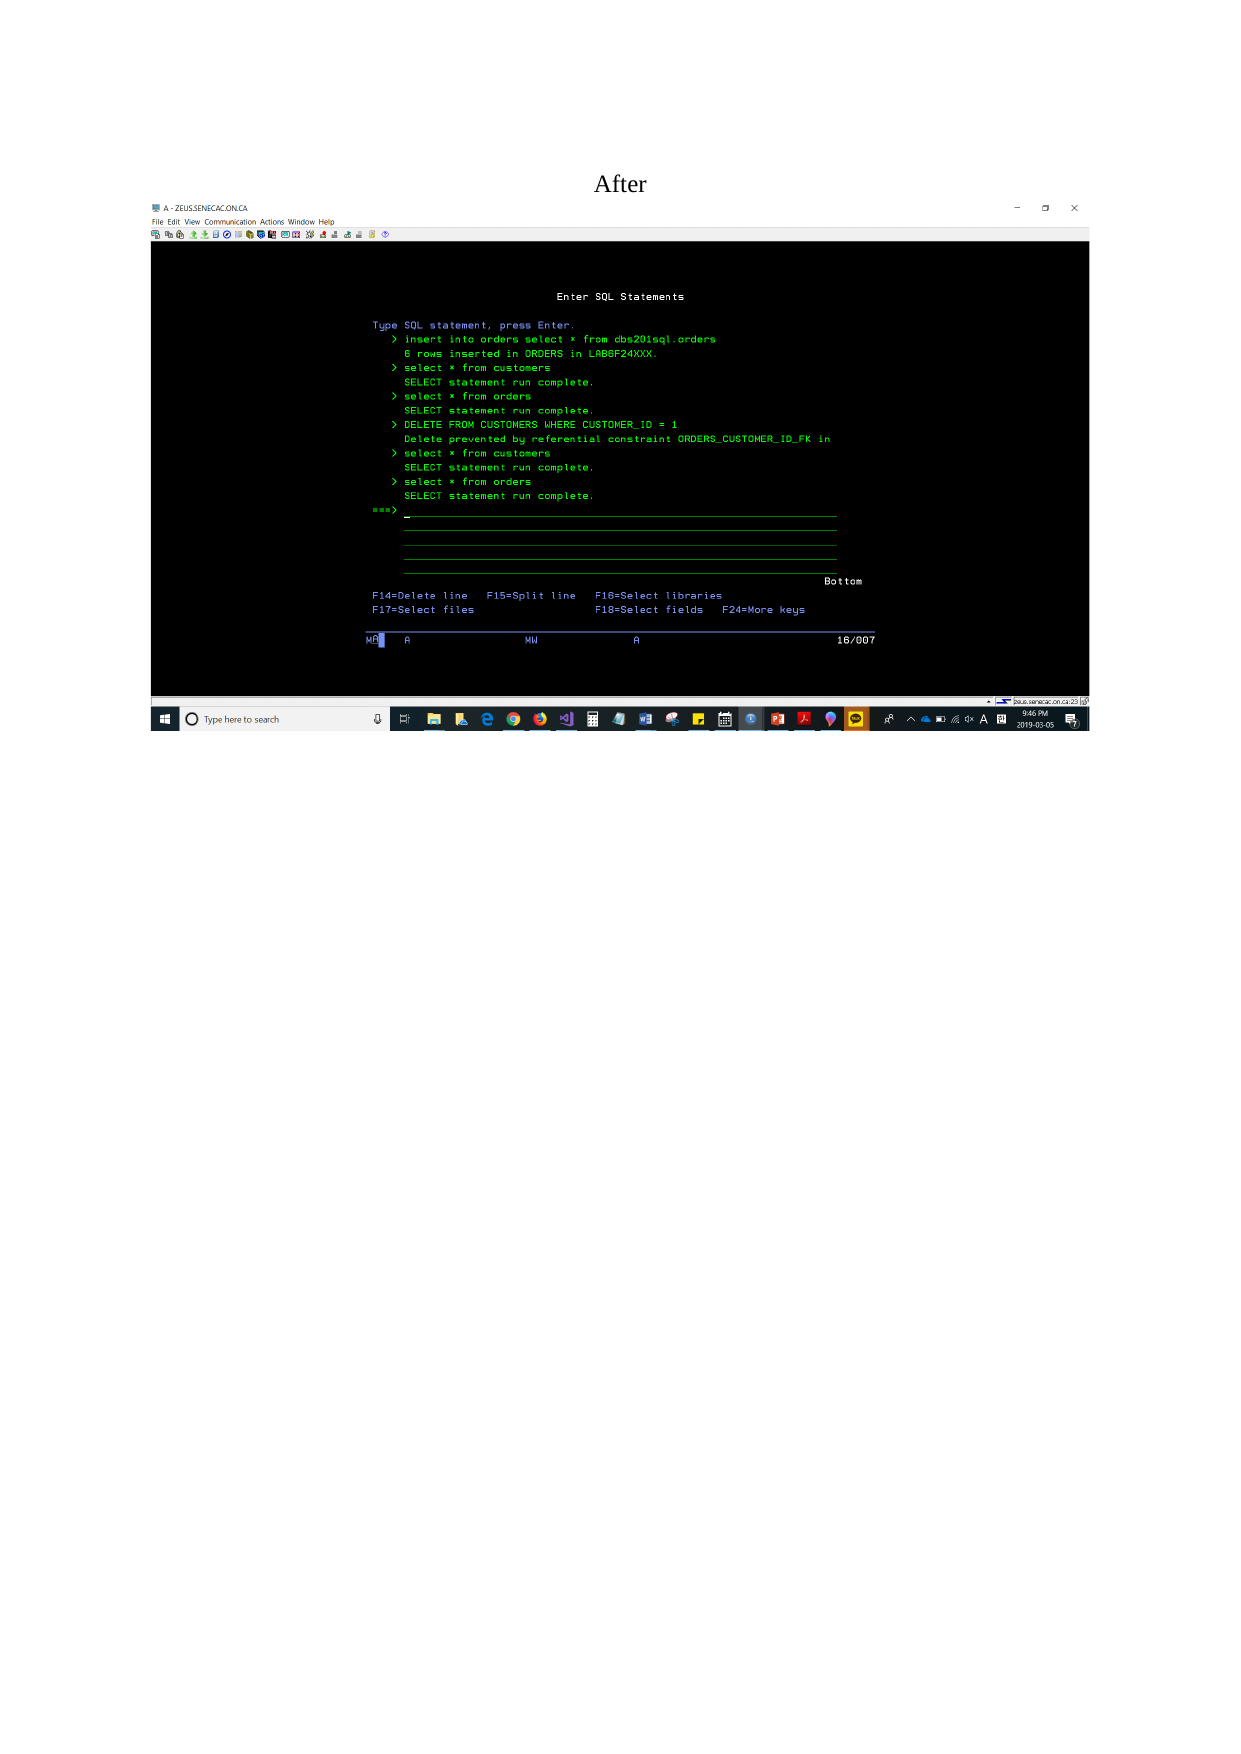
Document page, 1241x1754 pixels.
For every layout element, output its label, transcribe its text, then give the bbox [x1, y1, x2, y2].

picture [150, 202, 1090, 731]
text After [150, 164, 1090, 202]
